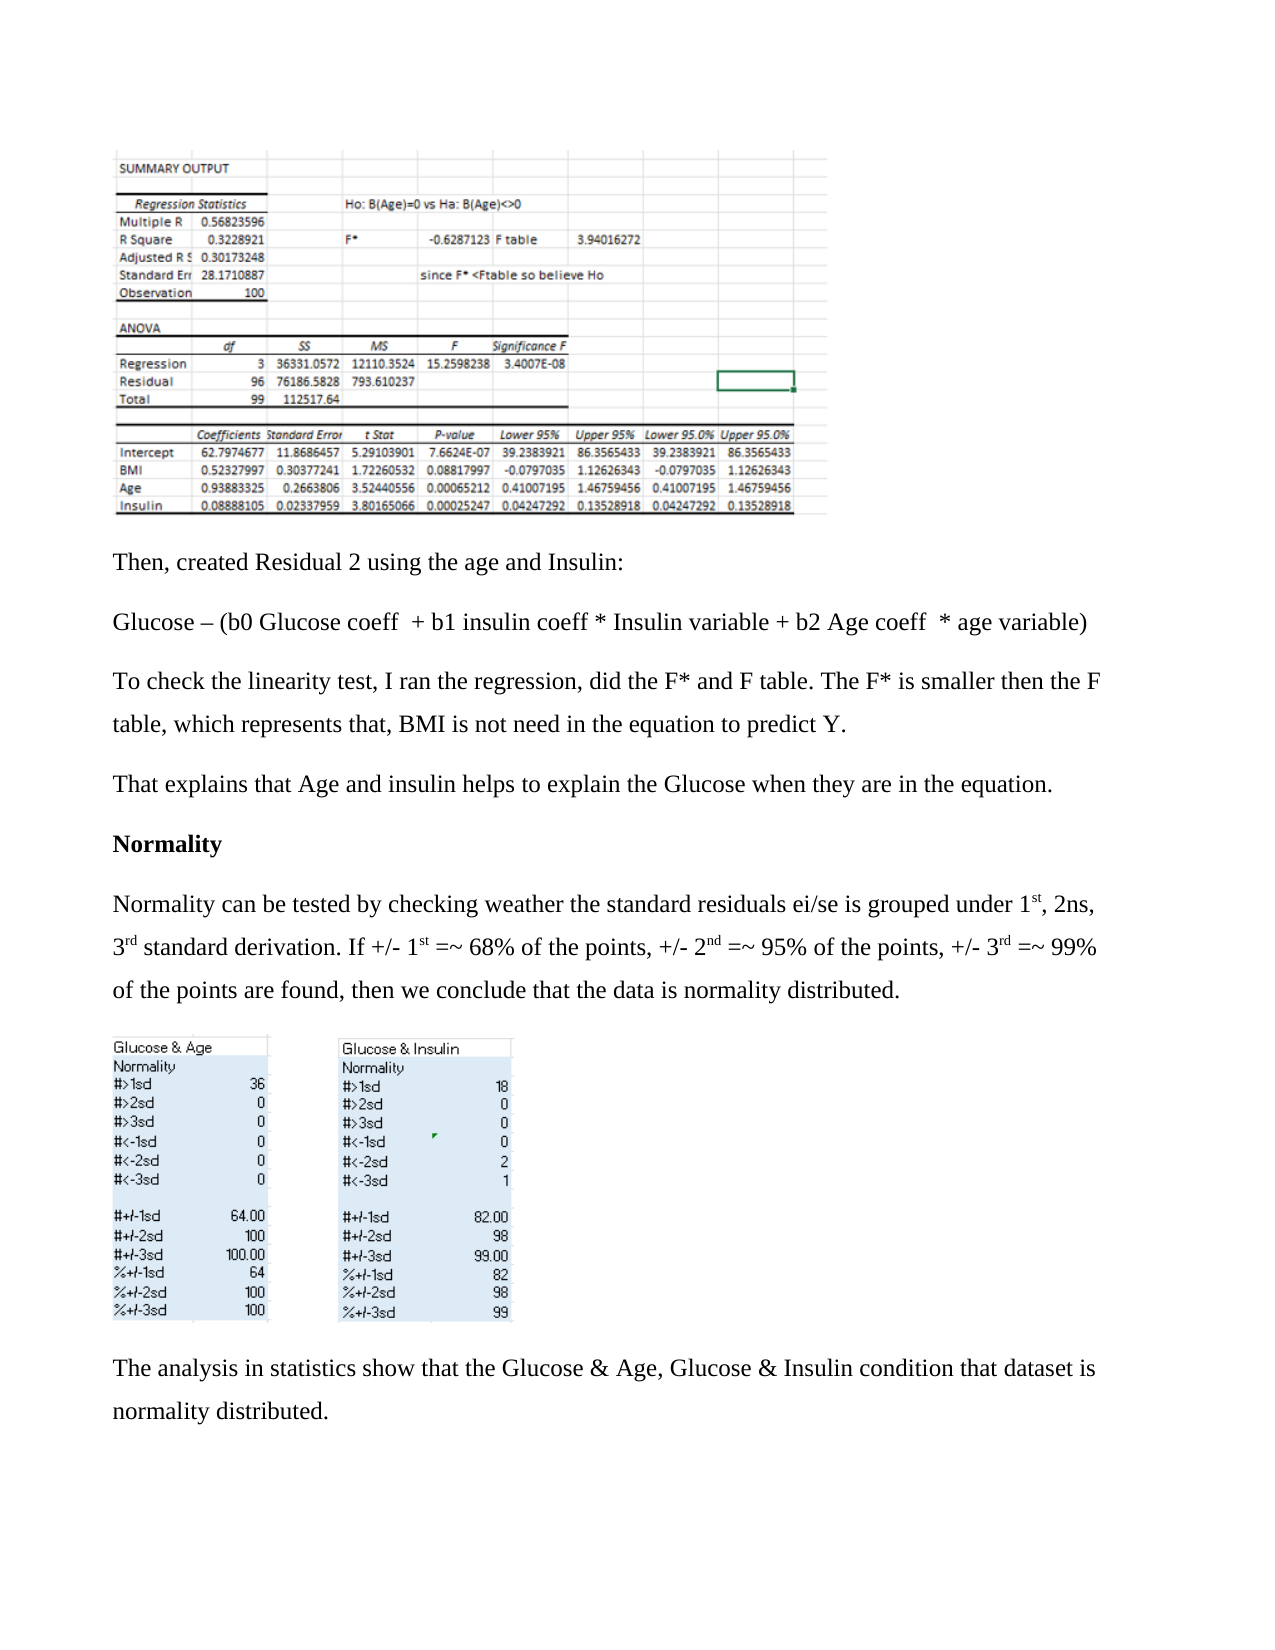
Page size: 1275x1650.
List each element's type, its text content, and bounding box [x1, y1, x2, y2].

text Then, created Residual 2 using the age and Insulin: [112, 547, 1124, 576]
text The analysis in statistics show that the Glucose & Age, Glucose & Insulin condition that dataset is normality distributed. [112, 1353, 1124, 1425]
text Normality [112, 829, 1124, 858]
picture [112, 150, 828, 517]
text Glucose – (b0 Glucose coeff + b1 insulin coeff * Insulin variable + b2 Age coeff * age variable) [112, 607, 1124, 635]
text Normality can be tested by checking weather the standard residuals ei/se is grouped under 1st, 2ns, 3rd standard derivation. If +/- 1st =~ 68% of the points, +/- 2nd =~ 95% of the points, +/- 3rd =~ 99% of the points are found, then we conclude that the data is normality distributed. [112, 889, 1124, 1004]
text To check the linearity test, I ran the regression, did the F* and F table. The F* is smaller then the F table, which represents that, BMI is not need in the equation to predict Y. [112, 666, 1124, 738]
picture [337, 1038, 514, 1323]
text That explains that Age and insulin helps to explain the Glucose when they are in the equation. [112, 769, 1124, 798]
picture [112, 1034, 272, 1323]
